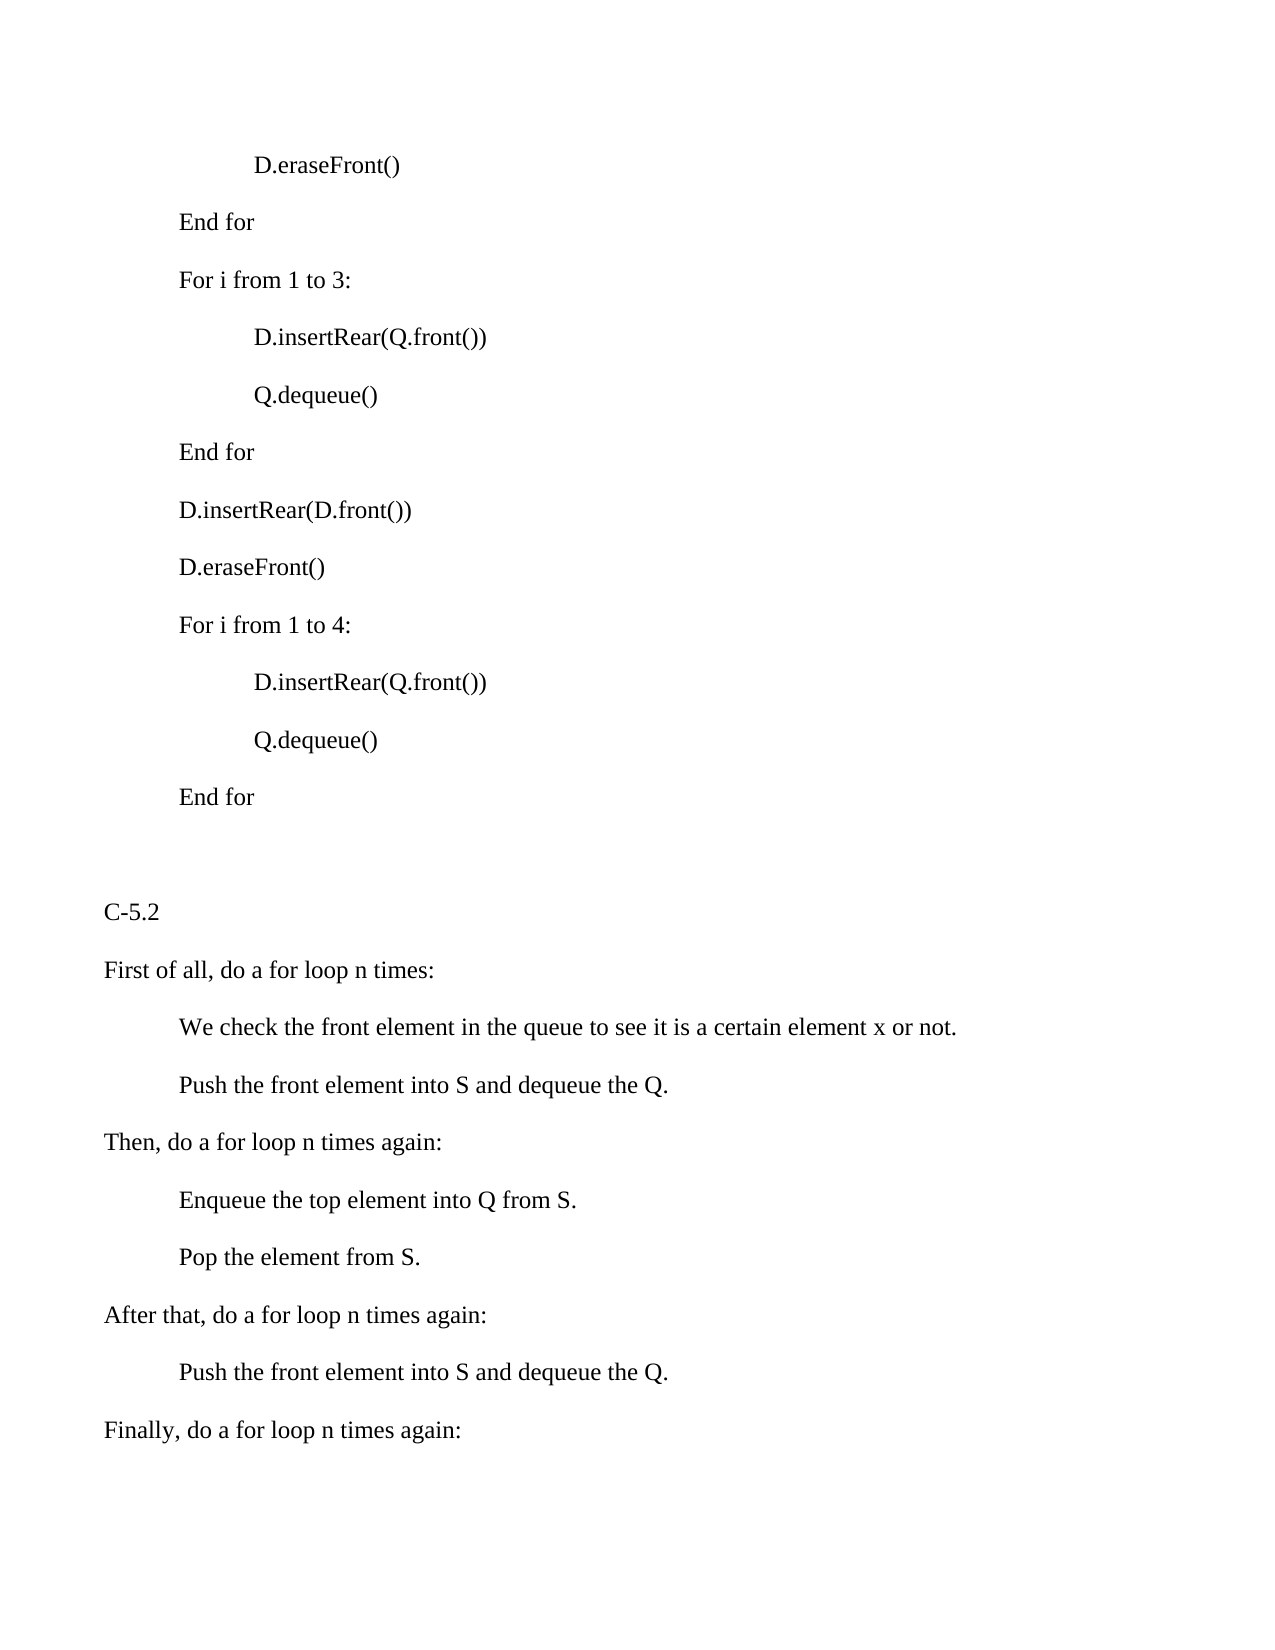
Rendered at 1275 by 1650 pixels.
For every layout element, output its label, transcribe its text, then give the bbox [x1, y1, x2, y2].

text Finally, do a for loop n times again: [103, 1415, 1209, 1444]
text We check the front element in the queue to see it is a certain element x or not. [103, 1012, 1209, 1041]
text Pop the element from S. [103, 1242, 1209, 1271]
text End for [103, 782, 1209, 811]
text D.insertRear(Q.front()) [178, 667, 1209, 696]
text End for [103, 207, 1209, 236]
text Push the front element into S and dequeue the Q. [103, 1070, 1209, 1099]
text For i from 1 to 3: [103, 265, 1209, 294]
text First of all, do a for loop n times: [103, 955, 1209, 984]
text Enqueue the top element into Q from S. [103, 1185, 1209, 1214]
text D.eraseFront() [178, 150, 1209, 179]
text Push the front element into S and dequeue the Q. [103, 1357, 1209, 1386]
text D.insertRear(Q.front()) [178, 322, 1209, 351]
text For i from 1 to 4: [103, 610, 1209, 639]
text D.insertRear(D.front()) [103, 495, 1209, 524]
text Then, do a for loop n times again: [103, 1127, 1209, 1156]
text Q.dequeue() [178, 380, 1209, 409]
text After that, do a for loop n times again: [103, 1300, 1209, 1329]
text C-5.2 [103, 897, 1209, 926]
text D.eraseFront() [103, 552, 1209, 581]
text End for [103, 437, 1209, 466]
text Q.dequeue() [178, 725, 1209, 754]
